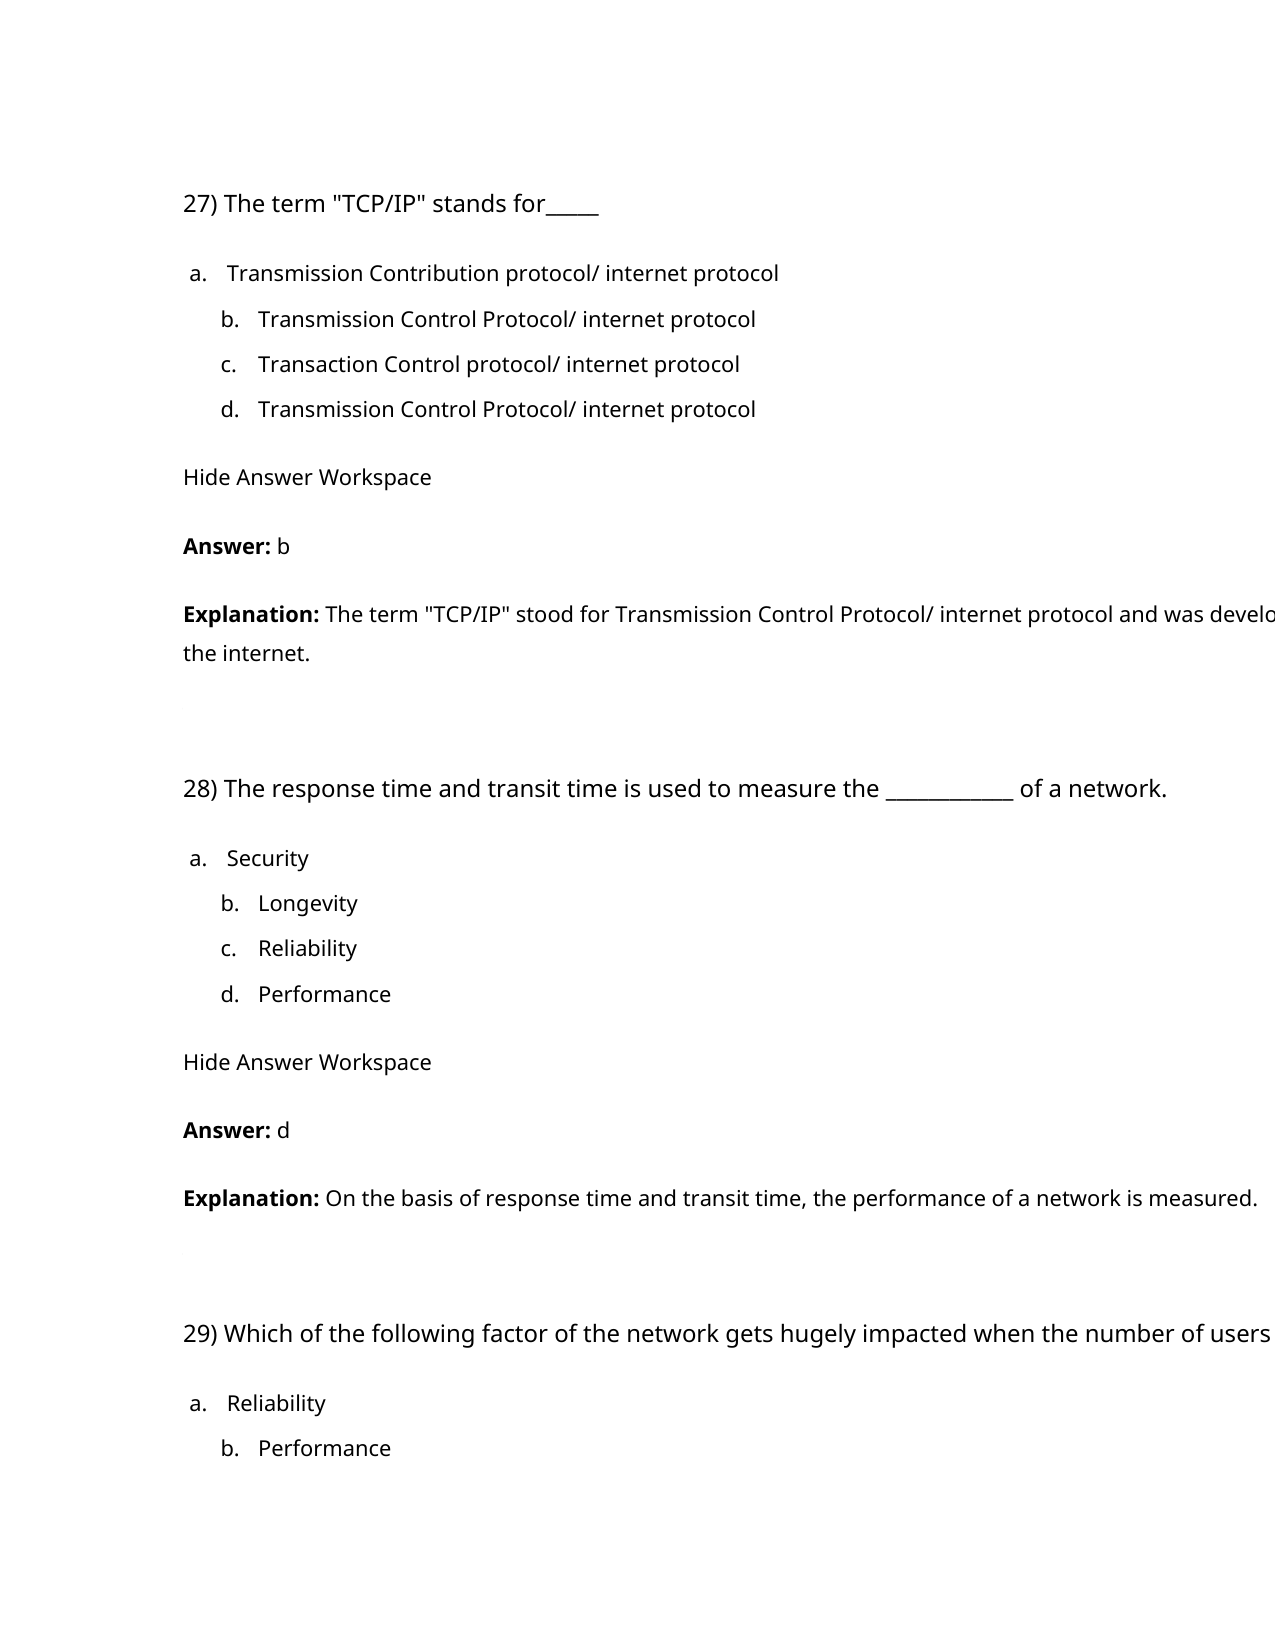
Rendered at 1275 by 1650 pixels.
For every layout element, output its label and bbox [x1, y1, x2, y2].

table_header [150, 150, 1275, 1464]
